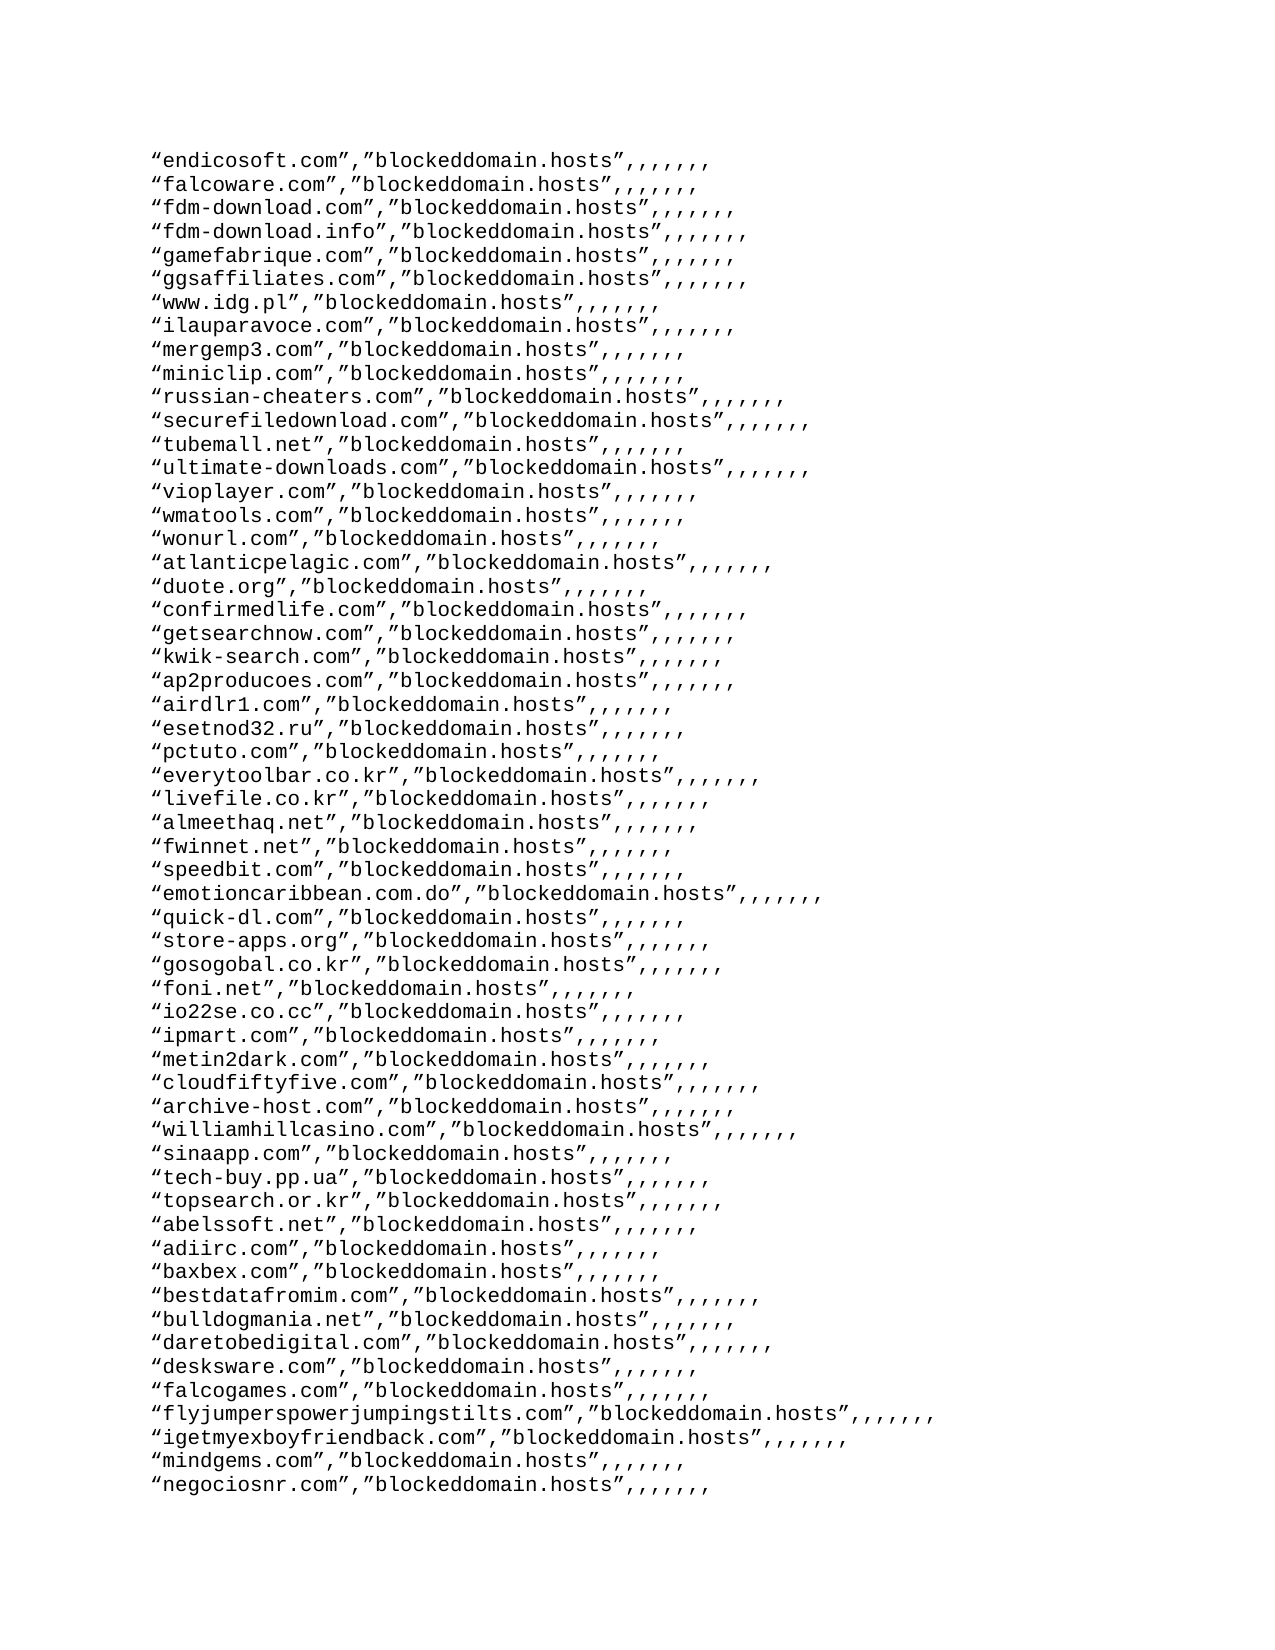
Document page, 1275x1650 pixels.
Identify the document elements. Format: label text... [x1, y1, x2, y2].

text “mergemp3.com”,”blockeddomain.hosts”,,,,,,, [150, 339, 1125, 363]
text “tech-buy.pp.ua”,”blockeddomain.hosts”,,,,,,, [150, 1167, 1125, 1190]
text “flyjumperspowerjumpingstilts.com”,”blockeddomain.hosts”,,,,,,, [150, 1403, 1125, 1427]
text “ggsaffiliates.com”,”blockeddomain.hosts”,,,,,,, [150, 268, 1125, 292]
text “negociosnr.com”,”blockeddomain.hosts”,,,,,,, [150, 1474, 1125, 1498]
text “www.idg.pl”,”blockeddomain.hosts”,,,,,,, [150, 292, 1125, 316]
text “fdm-download.info”,”blockeddomain.hosts”,,,,,,, [150, 221, 1125, 244]
text “esetnod32.ru”,”blockeddomain.hosts”,,,,,,, [150, 717, 1125, 741]
text “wonurl.com”,”blockeddomain.hosts”,,,,,,, [150, 528, 1125, 552]
text “gamefabrique.com”,”blockeddomain.hosts”,,,,,,, [150, 244, 1125, 268]
text “speedbit.com”,”blockeddomain.hosts”,,,,,,, [150, 859, 1125, 883]
text “livefile.co.kr”,”blockeddomain.hosts”,,,,,,, [150, 788, 1125, 812]
text “desksware.com”,”blockeddomain.hosts”,,,,,,, [150, 1356, 1125, 1379]
text “sinaapp.com”,”blockeddomain.hosts”,,,,,,, [150, 1143, 1125, 1167]
text “fwinnet.net”,”blockeddomain.hosts”,,,,,,, [150, 836, 1125, 859]
text “falcoware.com”,”blockeddomain.hosts”,,,,,,, [150, 174, 1125, 197]
text “russian-cheaters.com”,”blockeddomain.hosts”,,,,,,, [150, 386, 1125, 410]
text “ap2producoes.com”,”blockeddomain.hosts”,,,,,,, [150, 670, 1125, 694]
text “wmatools.com”,”blockeddomain.hosts”,,,,,,, [150, 505, 1125, 528]
text “securefiledownload.com”,”blockeddomain.hosts”,,,,,,, [150, 410, 1125, 434]
text “daretobedigital.com”,”blockeddomain.hosts”,,,,,,, [150, 1332, 1125, 1356]
text “cloudfiftyfive.com”,”blockeddomain.hosts”,,,,,,, [150, 1072, 1125, 1096]
text “topsearch.or.kr”,”blockeddomain.hosts”,,,,,,, [150, 1190, 1125, 1214]
text “bestdatafromim.com”,”blockeddomain.hosts”,,,,,,, [150, 1285, 1125, 1309]
text “fdm-download.com”,”blockeddomain.hosts”,,,,,,, [150, 197, 1125, 221]
text “foni.net”,”blockeddomain.hosts”,,,,,,, [150, 978, 1125, 1001]
text “adiirc.com”,”blockeddomain.hosts”,,,,,,, [150, 1238, 1125, 1261]
text “airdlr1.com”,”blockeddomain.hosts”,,,,,,, [150, 694, 1125, 717]
text “store-apps.org”,”blockeddomain.hosts”,,,,,,, [150, 930, 1125, 954]
text “atlanticpelagic.com”,”blockeddomain.hosts”,,,,,,, [150, 552, 1125, 576]
text “almeethaq.net”,”blockeddomain.hosts”,,,,,,, [150, 812, 1125, 836]
text “endicosoft.com”,”blockeddomain.hosts”,,,,,,, [150, 150, 1125, 174]
text “getsearchnow.com”,”blockeddomain.hosts”,,,,,,, [150, 623, 1125, 647]
text “pctuto.com”,”blockeddomain.hosts”,,,,,,, [150, 741, 1125, 765]
text “duote.org”,”blockeddomain.hosts”,,,,,,, [150, 576, 1125, 599]
text “ipmart.com”,”blockeddomain.hosts”,,,,,,, [150, 1025, 1125, 1048]
text “metin2dark.com”,”blockeddomain.hosts”,,,,,,, [150, 1048, 1125, 1072]
text “kwik-search.com”,”blockeddomain.hosts”,,,,,,, [150, 647, 1125, 670]
text “archive-host.com”,”blockeddomain.hosts”,,,,,,, [150, 1096, 1125, 1119]
text “williamhillcasino.com”,”blockeddomain.hosts”,,,,,,, [150, 1119, 1125, 1143]
text “emotioncaribbean.com.do”,”blockeddomain.hosts”,,,,,,, [150, 883, 1125, 907]
text “abelssoft.net”,”blockeddomain.hosts”,,,,,,, [150, 1214, 1125, 1238]
text “miniclip.com”,”blockeddomain.hosts”,,,,,,, [150, 363, 1125, 386]
text “igetmyexboyfriendback.com”,”blockeddomain.hosts”,,,,,,, [150, 1427, 1125, 1451]
text “bulldogmania.net”,”blockeddomain.hosts”,,,,,,, [150, 1309, 1125, 1332]
text “quick-dl.com”,”blockeddomain.hosts”,,,,,,, [150, 907, 1125, 930]
text “everytoolbar.co.kr”,”blockeddomain.hosts”,,,,,,, [150, 765, 1125, 788]
text “tubemall.net”,”blockeddomain.hosts”,,,,,,, [150, 434, 1125, 457]
text “vioplayer.com”,”blockeddomain.hosts”,,,,,,, [150, 481, 1125, 505]
text “confirmedlife.com”,”blockeddomain.hosts”,,,,,,, [150, 599, 1125, 623]
text “ilauparavoce.com”,”blockeddomain.hosts”,,,,,,, [150, 316, 1125, 339]
text “mindgems.com”,”blockeddomain.hosts”,,,,,,, [150, 1451, 1125, 1474]
text “gosogobal.co.kr”,”blockeddomain.hosts”,,,,,,, [150, 954, 1125, 978]
text “ultimate-downloads.com”,”blockeddomain.hosts”,,,,,,, [150, 457, 1125, 481]
text “io22se.co.cc”,”blockeddomain.hosts”,,,,,,, [150, 1001, 1125, 1025]
text “baxbex.com”,”blockeddomain.hosts”,,,,,,, [150, 1261, 1125, 1285]
text “falcogames.com”,”blockeddomain.hosts”,,,,,,, [150, 1379, 1125, 1403]
